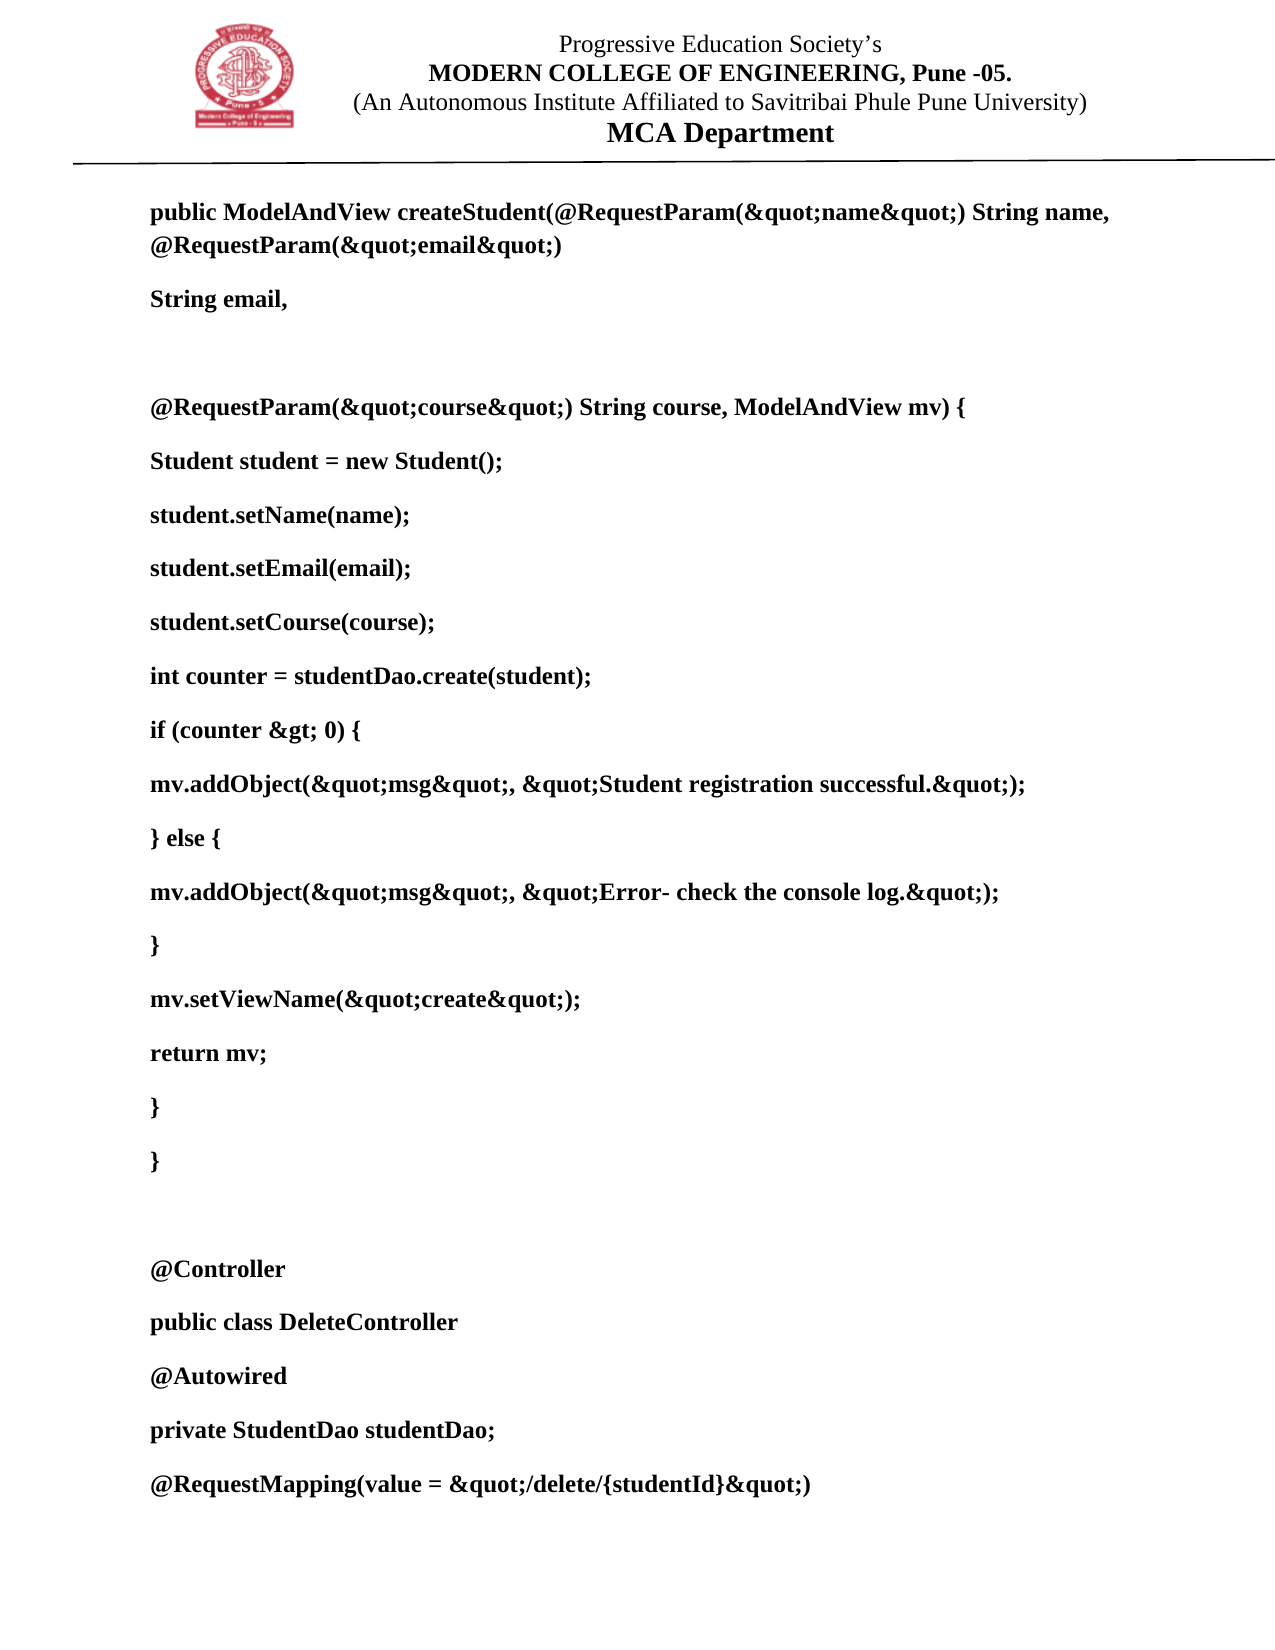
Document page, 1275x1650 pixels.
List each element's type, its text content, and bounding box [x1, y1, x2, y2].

text mv.addObject(&quot;msg&quot;, &quot;Student registration successful.&quot;); [150, 769, 1125, 798]
text if (counter &gt; 0) { [150, 715, 1125, 744]
text return mv; [150, 1038, 1125, 1067]
text @RequestMapping(value = &quot;/delete/{studentId}&quot;) [150, 1469, 1125, 1498]
text @Autowired [150, 1361, 1125, 1390]
text @Controller [150, 1254, 1125, 1282]
text student.setEmail(email); [150, 553, 1125, 582]
text int counter = studentDao.create(student); [150, 661, 1125, 690]
picture [194, 23, 295, 129]
text student.setName(name); [150, 500, 1125, 528]
text public ModelAndView createStudent(@RequestParam(&quot;name&quot;) String name, @RequestParam(&quot;email&quot;) [150, 197, 1125, 259]
text } [150, 1146, 1125, 1175]
text student.setCourse(course); [150, 607, 1125, 636]
text private StudentDao studentDao; [150, 1415, 1125, 1444]
text mv.addObject(&quot;msg&quot;, &quot;Error- check the console log.&quot;); [150, 877, 1125, 905]
text } [150, 931, 1125, 959]
text Student student = new Student(); [150, 446, 1125, 474]
text @RequestParam(&quot;course&quot;) String course, ModelAndView mv) { [150, 392, 1125, 421]
text mv.setViewName(&quot;create&quot;); [150, 984, 1125, 1013]
text public class DeleteController [150, 1307, 1125, 1336]
text } else { [150, 823, 1125, 852]
text String email, [150, 284, 1125, 313]
text } [150, 1092, 1125, 1121]
